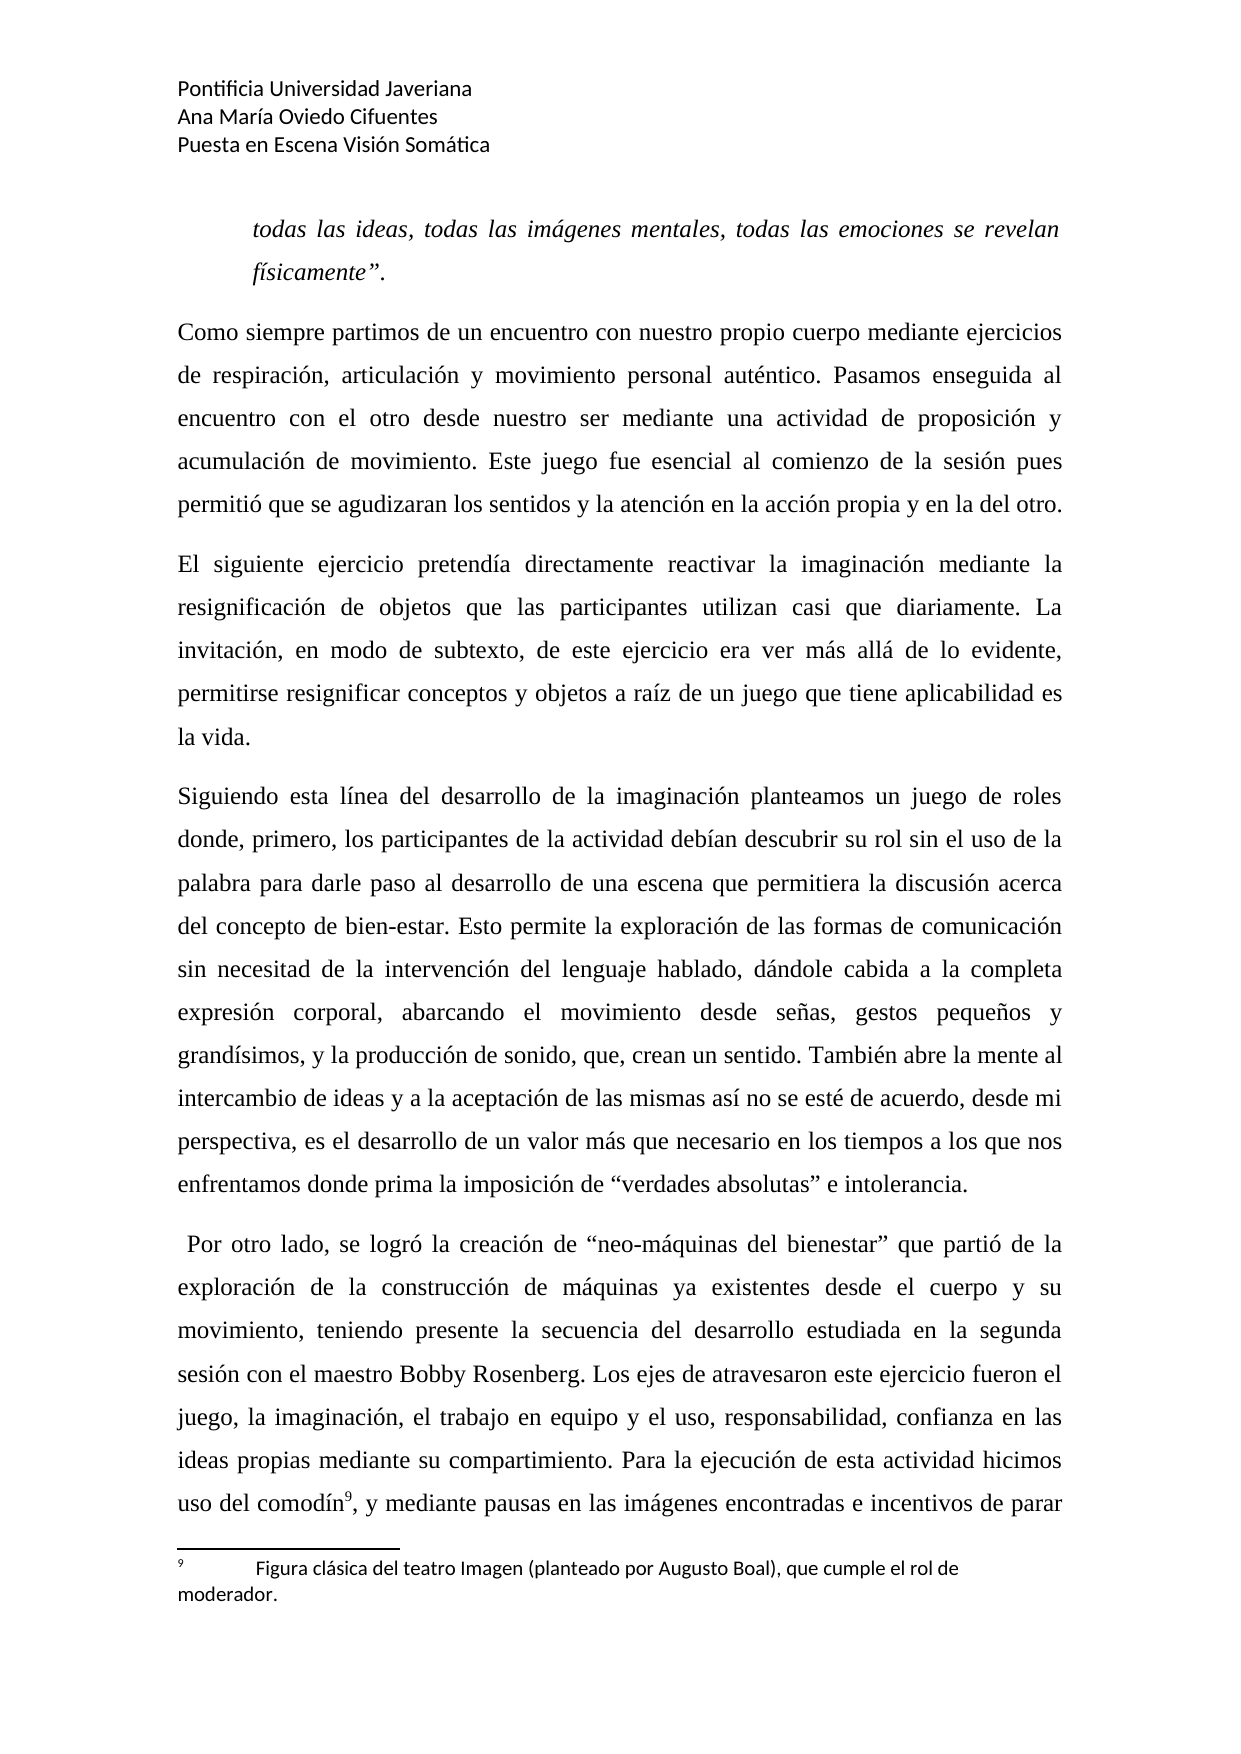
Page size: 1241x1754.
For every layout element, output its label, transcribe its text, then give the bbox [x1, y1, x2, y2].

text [177, 1229, 1063, 1517]
text Siguiendo esta línea del desarrollo de la imaginación planteamos un juego de roles donde, primero, los participantes de la actividad debían descubrir su rol sin el uso de la palabra para darle paso al desarrollo de una escena que permitiera la discusión acerca del concepto de bien-estar. Esto permite la exploración de las formas de comunicación sin necesitad de la intervención del lenguaje hablado, dándole cabida a la completa expresión corporal, abarcando el movimiento desde señas, gestos pequeños y grandísimos, y la producción de sonido, que, crean un sentido. También abre la mente al intercambio de ideas y a la aceptación de las mismas así no se esté de acuerdo, desde mi perspectiva, es el desarrollo de un valor más que necesario en los tiempos a los que nos enfrentamos donde prima la imposición de “verdades absolutas” e intolerancia. [177, 781, 1063, 1198]
text El siguiente ejercicio pretendía directamente reactivar la imaginación mediante la resignificación de objetos que las participantes utilizan casi que diariamente. La invitación, en modo de subtexto, de este ejercicio era ver más allá de lo evidente, permitirse resignificar conceptos y objetos a raíz de un juego que tiene aplicabilidad es la vida. [177, 549, 1063, 750]
text Como siempre partimos de un encuentro con nuestro propio cuerpo mediante ejercicios de respiración, articulación y movimiento personal auténtico. Pasamos enseguida al encuentro con el otro desde nuestro ser mediante una actividad de proposición y acumulación de movimiento. Este juego fue esencial al comienzo de la sesión pues permitió que se agudizaran los sentidos y la atención en la acción propia y en la del otro. [177, 317, 1063, 518]
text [252, 214, 1063, 286]
